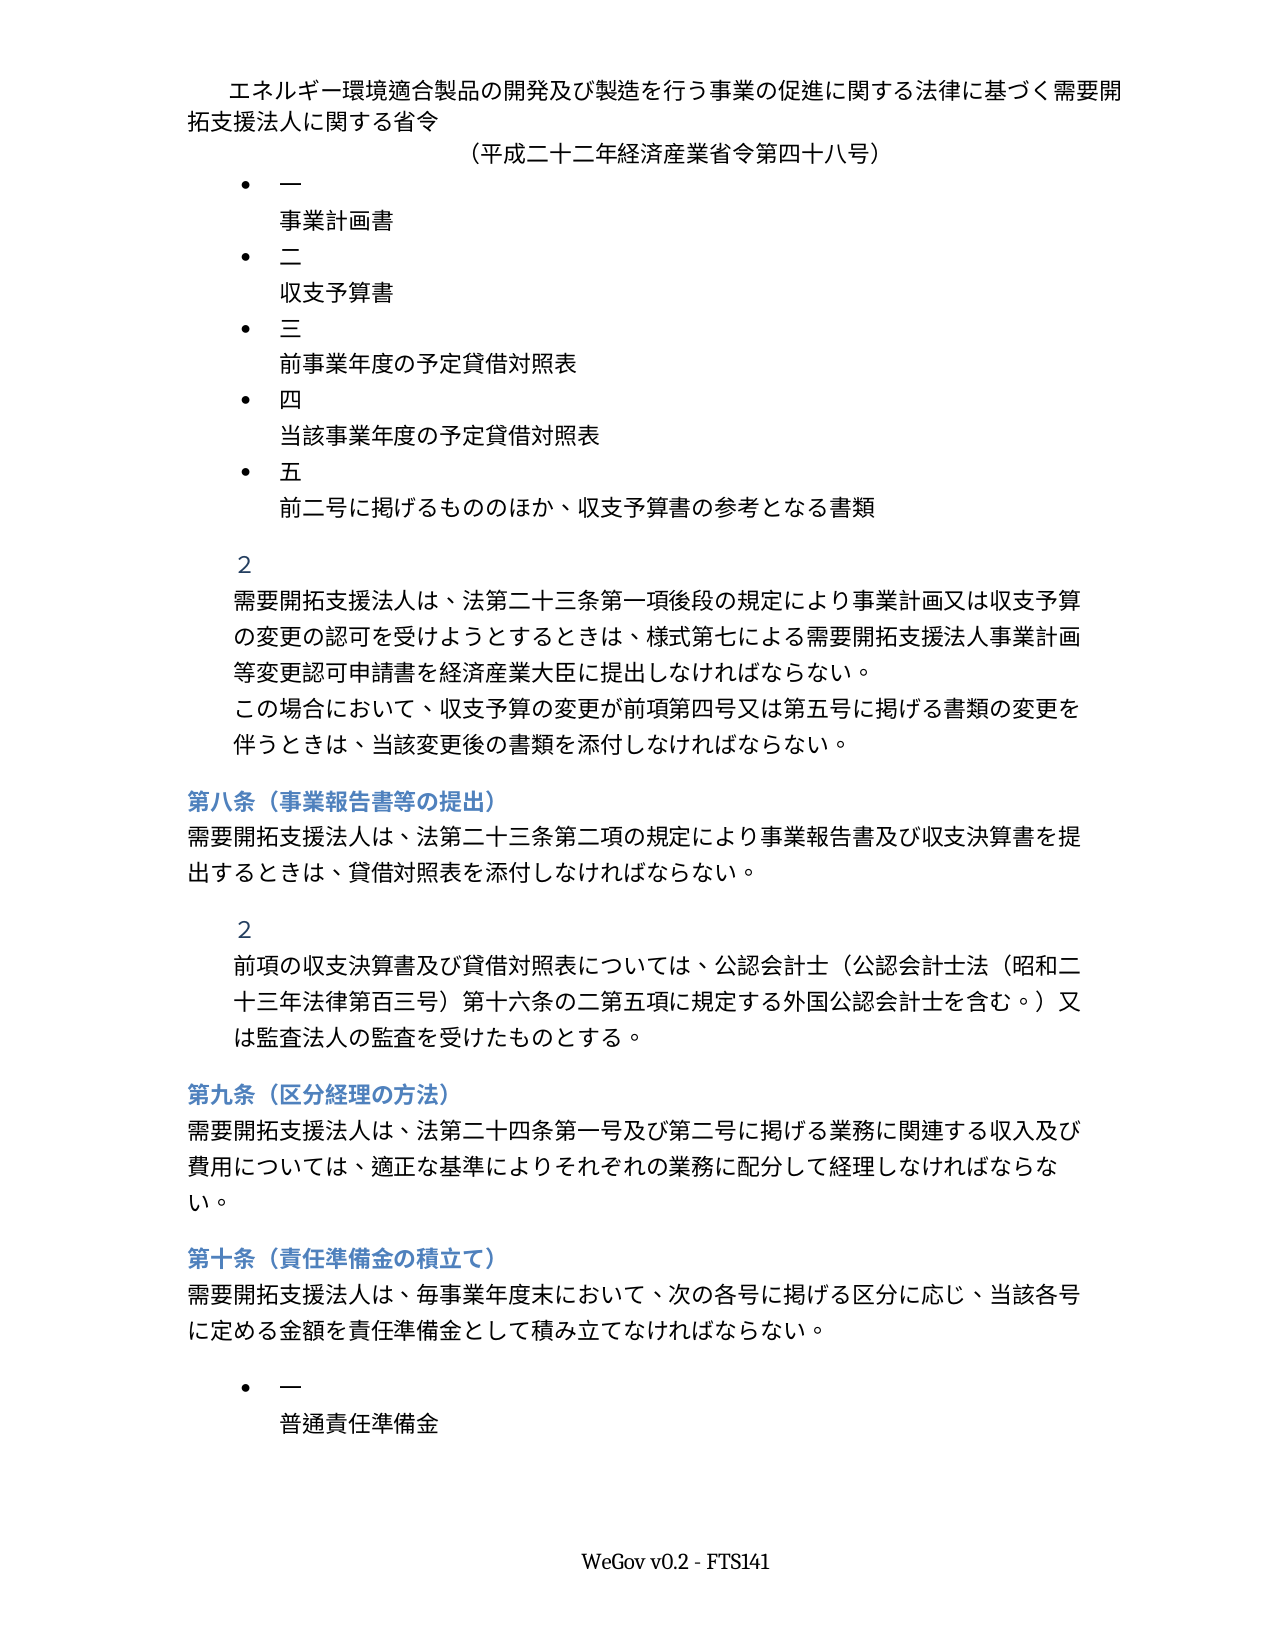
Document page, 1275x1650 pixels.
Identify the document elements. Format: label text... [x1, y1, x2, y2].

subtitle 第八条（事業報告書等の提出） [187, 785, 1087, 817]
text 需要開拓支援法人は、毎事業年度末において、次の各号に掲げる区分に応じ、当該各号に定める金額を責任準備金として積み立てなければならない。 [187, 1279, 1087, 1346]
subtitle 第十条（責任準備金の積立て） [187, 1243, 1087, 1274]
text 前項の収支決算書及び貸借対照表については、公認会計士（公認会計士法（昭和二十三年法律第百三号）第十六条の二第五項に規定する外国公認会計士を含む。）又は監査法人の監査を受けたものとする。 [233, 950, 1087, 1053]
text 需要開拓支援法人は、法第二十三条第二項の規定により事業報告書及び収支決算書を提出するときは、貸借対照表を添付しなければならない。 [187, 821, 1087, 888]
text 需要開拓支援法人は、法第二十四条第一号及び第二号に掲げる業務に関連する収入及び費用については、適正な基準によりそれぞれの業務に配分して経理しなければならない。 [187, 1114, 1087, 1218]
list 四 当該事業年度の予定貸借対照表 [242, 384, 1087, 452]
list 一 普通責任準備金 収入保険料を基礎として、未経過期間（リース保険契約に定めた保険期間のうち、事業年度末において、まだ経過していない期間をいう。）に対応する責任に相当する額として計算した金額。 [242, 1372, 1087, 1499]
subtitle ２ [233, 914, 1087, 945]
list 一 事業計画書 [242, 169, 1087, 236]
subtitle 第九条（区分経理の方法） [187, 1079, 1087, 1110]
list 二 収支予算書 [242, 241, 1087, 308]
subtitle ２ [233, 549, 1087, 580]
text 需要開拓支援法人は、法第二十三条第一項後段の規定により事業計画又は収支予算の変更の認可を受けようとするときは、様式第七による需要開拓支援法人事業計画等変更認可申請書を経済産業大臣に提出しなければならない。 この場合において、収支予算の変更が前項第四号又は第五号に掲げる書類の変更を伴うときは、当該変更後の書類を添付しなければならない。 [233, 585, 1087, 760]
list 五 前二号に掲げるもののほか、収支予算書の参考となる書類 [242, 456, 1087, 523]
list 三 前事業年度の予定貸借対照表 [242, 312, 1087, 380]
